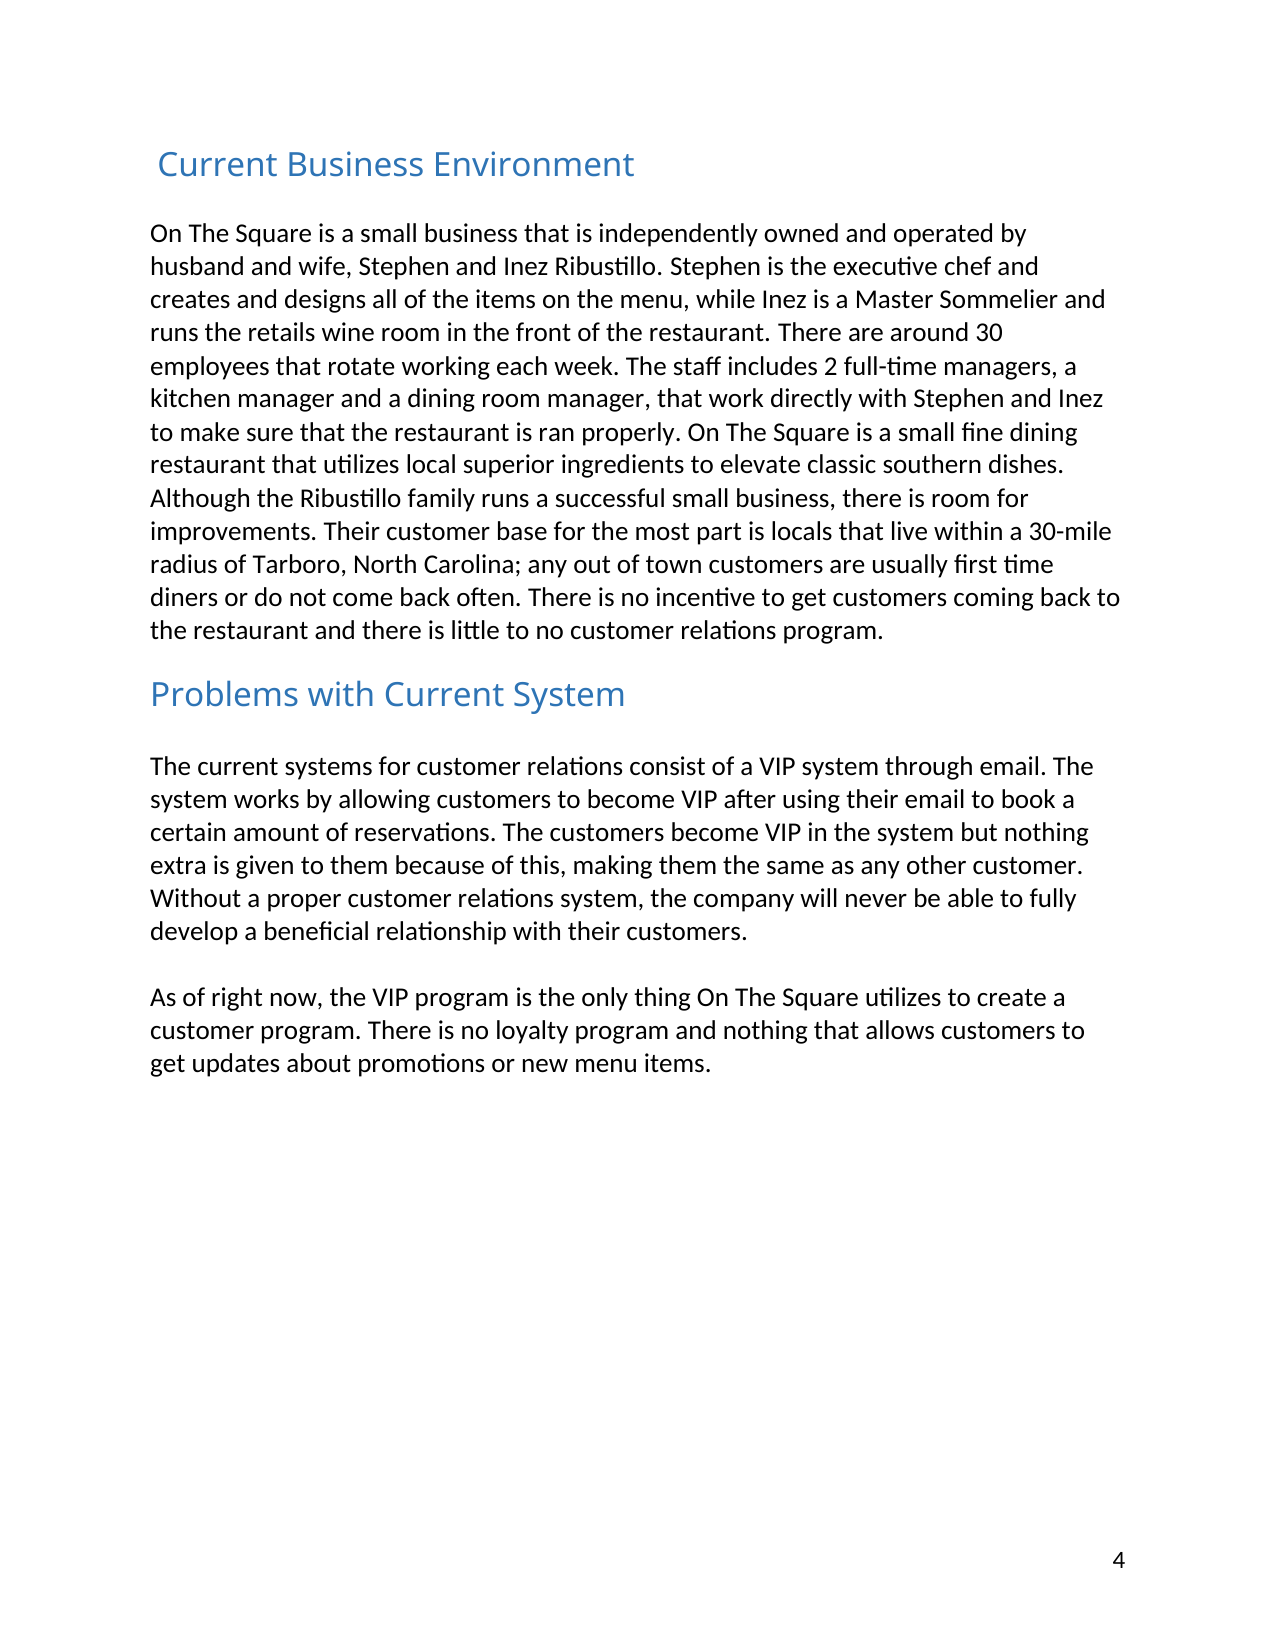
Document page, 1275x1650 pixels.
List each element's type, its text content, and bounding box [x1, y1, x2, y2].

subtitle Current Business Environment [150, 141, 1125, 186]
subtitle Problems with Current System [150, 671, 1125, 716]
text As of right now, the VIP program is the only thing On The Square utilizes to create a customer program. There is no loyalty program and nothing that allows customers to get updates about promotions or new menu items. [150, 980, 1125, 1079]
text On The Square is a small business that is independently owned and operated by husband and wife, Stephen and Inez Ribustillo. Stephen is the executive chef and creates and designs all of the items on the menu, while Inez is a Master Sommelier and runs the retails wine room in the front of the restaurant. There are around 30 employees that rotate working each week. The staff includes 2 full-time managers, a kitchen manager and a dining room manager, that work directly with Stephen and Inez to make sure that the restaurant is ran properly. On The Square is a small fine dining restaurant that utilizes local superior ingredients to elevate classic southern dishes. Although the Ribustillo family runs a successful small business, there is room for improvements. Their customer base for the most part is locals that live within a 30-mile radius of Tarboro, North Carolina; any out of town customers are usually first time diners or do not come back often. There is no incentive to get customers coming back to the restaurant and there is little to no customer relations program. [150, 217, 1125, 646]
text The current systems for customer relations consist of a VIP system through email. The system works by allowing customers to become VIP after using their email to book a certain amount of reservations. The customers become VIP in the system but nothing extra is given to them because of this, making them the same as any other customer. Without a proper customer relations system, the company will never be able to fully develop a beneficial relationship with their customers. [150, 749, 1125, 947]
